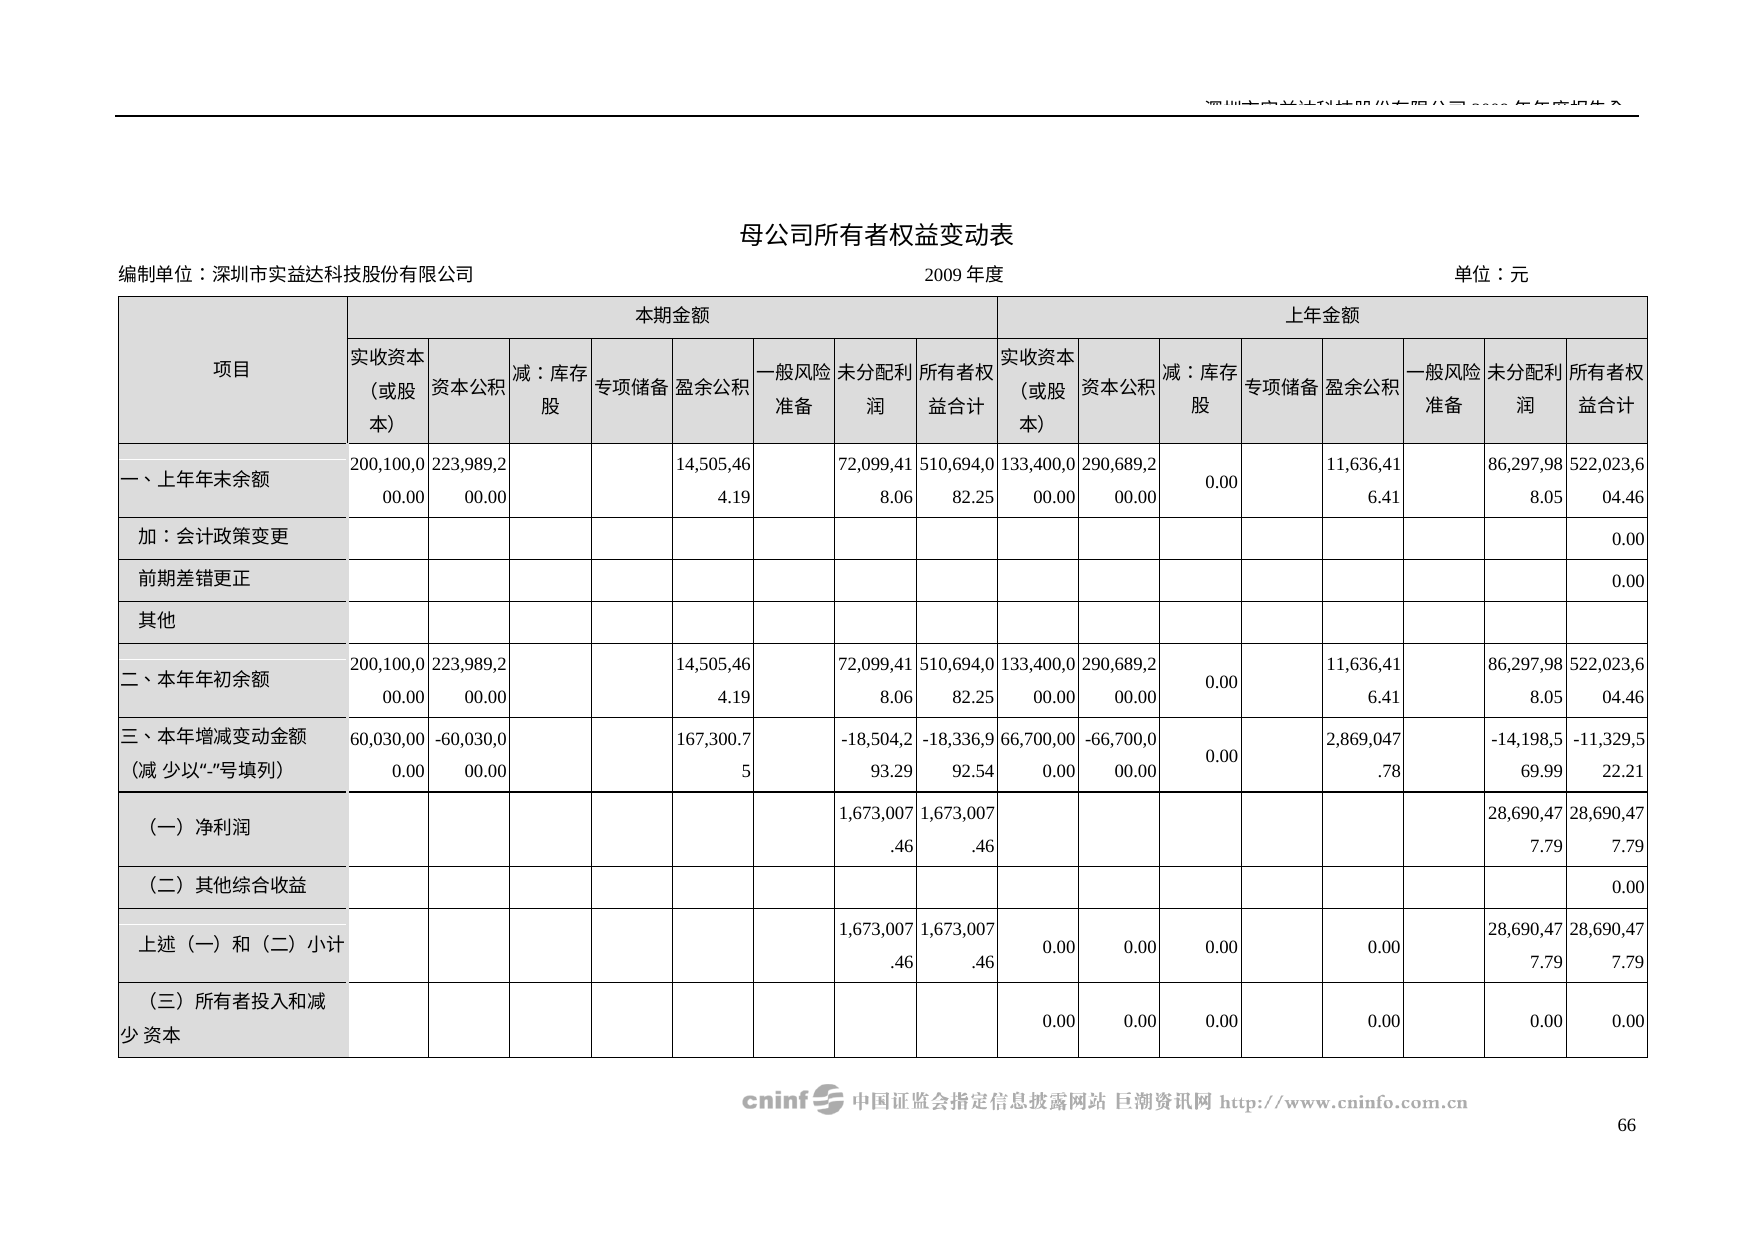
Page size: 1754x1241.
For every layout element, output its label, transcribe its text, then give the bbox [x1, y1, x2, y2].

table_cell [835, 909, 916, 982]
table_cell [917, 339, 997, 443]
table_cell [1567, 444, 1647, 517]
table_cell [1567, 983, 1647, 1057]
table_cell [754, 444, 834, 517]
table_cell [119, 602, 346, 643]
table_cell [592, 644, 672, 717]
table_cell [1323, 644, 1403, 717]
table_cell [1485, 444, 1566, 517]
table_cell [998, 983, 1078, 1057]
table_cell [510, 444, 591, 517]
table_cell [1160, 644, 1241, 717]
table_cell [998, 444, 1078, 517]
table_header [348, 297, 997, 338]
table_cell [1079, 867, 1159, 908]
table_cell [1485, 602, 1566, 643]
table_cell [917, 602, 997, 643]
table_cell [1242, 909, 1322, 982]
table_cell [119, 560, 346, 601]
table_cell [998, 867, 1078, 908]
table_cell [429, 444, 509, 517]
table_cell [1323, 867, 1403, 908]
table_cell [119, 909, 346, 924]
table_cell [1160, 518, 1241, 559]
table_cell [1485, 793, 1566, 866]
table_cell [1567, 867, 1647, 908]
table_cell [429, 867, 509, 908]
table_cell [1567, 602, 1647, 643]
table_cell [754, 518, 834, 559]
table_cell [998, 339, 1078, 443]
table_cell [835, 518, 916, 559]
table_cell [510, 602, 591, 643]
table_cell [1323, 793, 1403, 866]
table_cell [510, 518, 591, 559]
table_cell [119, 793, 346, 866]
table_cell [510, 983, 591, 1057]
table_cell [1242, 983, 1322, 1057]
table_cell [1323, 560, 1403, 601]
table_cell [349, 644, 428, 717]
text 66 [102, 1114, 1636, 1136]
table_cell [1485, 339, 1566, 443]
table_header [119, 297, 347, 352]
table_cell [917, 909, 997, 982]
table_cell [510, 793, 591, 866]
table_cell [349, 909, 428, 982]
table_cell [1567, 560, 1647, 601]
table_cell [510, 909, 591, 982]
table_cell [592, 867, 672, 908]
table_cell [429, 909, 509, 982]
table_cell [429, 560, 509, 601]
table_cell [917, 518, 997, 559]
picture [617, 1065, 1618, 1114]
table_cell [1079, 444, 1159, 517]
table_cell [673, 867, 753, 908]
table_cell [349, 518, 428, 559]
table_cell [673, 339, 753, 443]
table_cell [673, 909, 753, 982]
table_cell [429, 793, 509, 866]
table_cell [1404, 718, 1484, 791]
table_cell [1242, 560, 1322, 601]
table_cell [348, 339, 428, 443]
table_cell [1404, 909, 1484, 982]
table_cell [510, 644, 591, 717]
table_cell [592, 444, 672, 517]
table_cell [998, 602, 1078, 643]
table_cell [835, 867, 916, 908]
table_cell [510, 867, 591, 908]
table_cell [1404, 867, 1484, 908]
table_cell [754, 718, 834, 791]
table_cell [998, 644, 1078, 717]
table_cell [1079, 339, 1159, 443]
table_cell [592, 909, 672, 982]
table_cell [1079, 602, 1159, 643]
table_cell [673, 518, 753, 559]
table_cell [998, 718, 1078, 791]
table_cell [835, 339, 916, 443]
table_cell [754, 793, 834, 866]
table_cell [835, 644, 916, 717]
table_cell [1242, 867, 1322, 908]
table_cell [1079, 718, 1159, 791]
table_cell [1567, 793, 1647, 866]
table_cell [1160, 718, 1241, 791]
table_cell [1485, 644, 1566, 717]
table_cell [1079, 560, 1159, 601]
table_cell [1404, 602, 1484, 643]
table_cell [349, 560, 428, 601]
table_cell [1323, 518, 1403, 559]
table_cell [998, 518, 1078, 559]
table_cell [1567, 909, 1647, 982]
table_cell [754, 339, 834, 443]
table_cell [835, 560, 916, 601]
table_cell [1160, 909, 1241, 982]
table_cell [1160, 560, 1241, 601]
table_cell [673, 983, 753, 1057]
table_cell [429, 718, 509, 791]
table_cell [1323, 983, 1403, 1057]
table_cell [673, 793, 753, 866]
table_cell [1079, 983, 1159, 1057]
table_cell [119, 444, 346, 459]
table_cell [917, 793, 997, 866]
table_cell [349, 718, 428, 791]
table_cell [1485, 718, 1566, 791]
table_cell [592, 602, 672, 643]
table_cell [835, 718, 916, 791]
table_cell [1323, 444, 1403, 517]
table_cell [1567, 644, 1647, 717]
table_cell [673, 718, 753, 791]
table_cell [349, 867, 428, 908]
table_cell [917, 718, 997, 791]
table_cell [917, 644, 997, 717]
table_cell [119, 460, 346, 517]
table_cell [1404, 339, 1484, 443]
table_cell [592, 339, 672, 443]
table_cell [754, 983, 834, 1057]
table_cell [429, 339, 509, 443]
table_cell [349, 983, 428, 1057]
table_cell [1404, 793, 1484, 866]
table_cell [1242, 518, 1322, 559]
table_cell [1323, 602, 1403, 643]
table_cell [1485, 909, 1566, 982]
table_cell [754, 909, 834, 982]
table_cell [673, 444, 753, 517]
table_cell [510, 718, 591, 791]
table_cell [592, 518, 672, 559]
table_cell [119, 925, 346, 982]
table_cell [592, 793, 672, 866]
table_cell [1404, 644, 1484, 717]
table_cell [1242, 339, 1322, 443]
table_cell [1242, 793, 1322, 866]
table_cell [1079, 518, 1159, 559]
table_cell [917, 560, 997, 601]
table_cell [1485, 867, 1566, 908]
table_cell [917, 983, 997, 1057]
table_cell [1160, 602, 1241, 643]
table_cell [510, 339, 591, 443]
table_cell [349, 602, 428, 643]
text 母公司所有者权益变动表 [737, 218, 1017, 252]
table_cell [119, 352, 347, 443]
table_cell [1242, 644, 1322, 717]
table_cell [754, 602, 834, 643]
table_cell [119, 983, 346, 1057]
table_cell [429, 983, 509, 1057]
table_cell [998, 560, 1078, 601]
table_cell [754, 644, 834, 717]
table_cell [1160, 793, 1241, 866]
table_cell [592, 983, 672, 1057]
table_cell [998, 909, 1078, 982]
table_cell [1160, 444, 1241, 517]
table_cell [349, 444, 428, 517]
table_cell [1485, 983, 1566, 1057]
text 编制单位：深圳市实益达科技股份有限公司 2009 年度 单位：元 [118, 261, 1660, 286]
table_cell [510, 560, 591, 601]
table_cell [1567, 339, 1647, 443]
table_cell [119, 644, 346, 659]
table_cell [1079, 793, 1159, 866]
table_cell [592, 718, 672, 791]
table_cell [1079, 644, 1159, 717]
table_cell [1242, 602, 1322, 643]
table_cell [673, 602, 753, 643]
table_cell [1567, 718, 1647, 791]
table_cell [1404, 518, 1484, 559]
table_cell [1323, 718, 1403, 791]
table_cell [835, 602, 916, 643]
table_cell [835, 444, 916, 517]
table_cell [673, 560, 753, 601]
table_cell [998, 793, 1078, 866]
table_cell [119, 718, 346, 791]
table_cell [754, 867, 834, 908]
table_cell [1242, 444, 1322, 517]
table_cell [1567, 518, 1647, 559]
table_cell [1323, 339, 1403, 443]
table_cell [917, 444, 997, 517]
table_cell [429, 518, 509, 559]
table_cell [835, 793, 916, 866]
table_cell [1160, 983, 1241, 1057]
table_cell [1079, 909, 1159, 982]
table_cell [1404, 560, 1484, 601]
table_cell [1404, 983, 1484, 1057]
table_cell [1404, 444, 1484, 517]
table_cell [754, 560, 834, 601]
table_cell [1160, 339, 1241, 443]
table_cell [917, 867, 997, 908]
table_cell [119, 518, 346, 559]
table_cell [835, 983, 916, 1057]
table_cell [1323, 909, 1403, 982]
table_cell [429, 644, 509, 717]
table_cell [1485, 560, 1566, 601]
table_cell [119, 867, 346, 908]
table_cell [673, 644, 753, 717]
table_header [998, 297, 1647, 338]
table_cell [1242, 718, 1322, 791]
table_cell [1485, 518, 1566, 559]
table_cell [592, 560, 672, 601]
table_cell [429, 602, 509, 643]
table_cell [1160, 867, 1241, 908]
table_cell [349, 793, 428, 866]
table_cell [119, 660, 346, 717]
